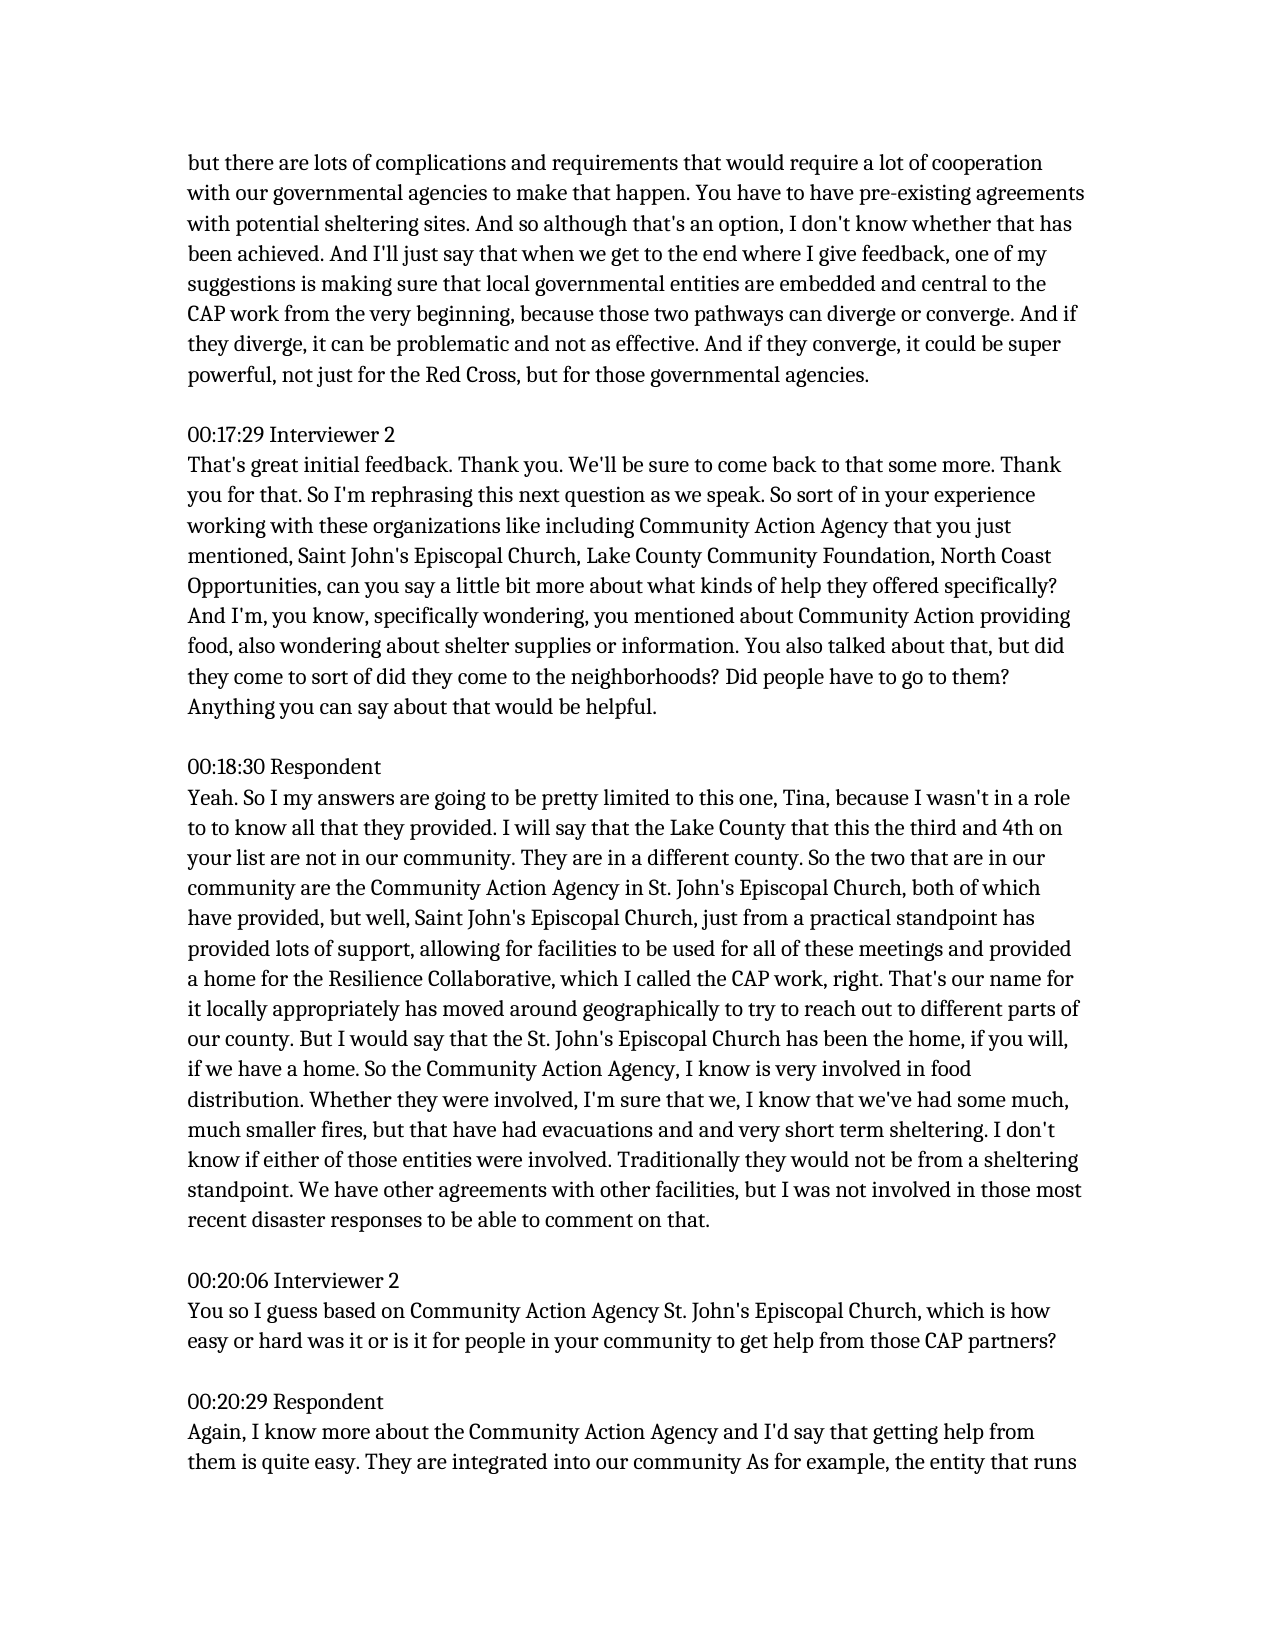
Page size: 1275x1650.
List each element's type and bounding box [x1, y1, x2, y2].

text [187, 150, 1087, 1475]
